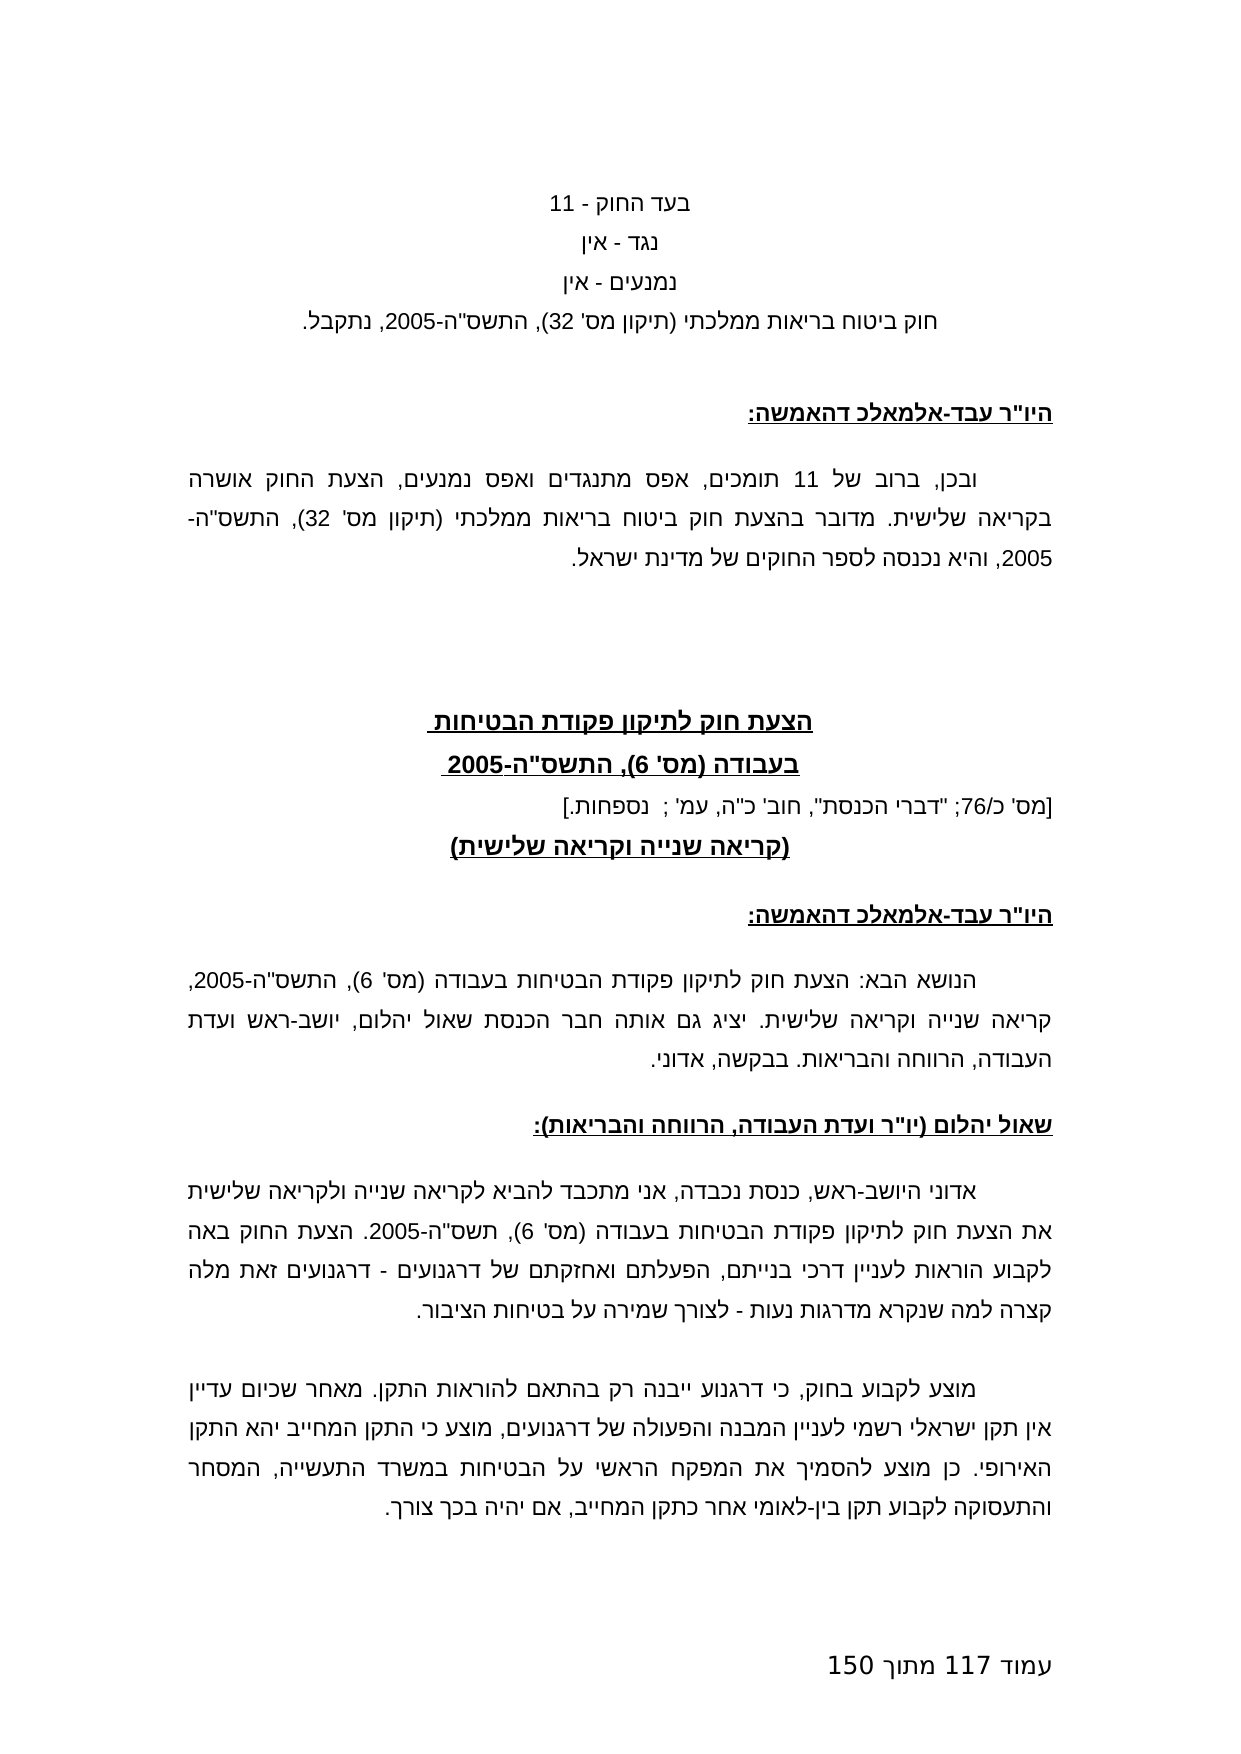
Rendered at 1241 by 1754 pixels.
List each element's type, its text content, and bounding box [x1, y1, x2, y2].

text נמנעים - אין [187, 268, 1053, 295]
text הצעת חוק לתיקון פקודת הבטיחות בעבודה (מס' 6), התשס"ה-2005 [187, 706, 1053, 778]
text (קריאה שנייה וקריאה שלישית) [187, 832, 1053, 861]
text אדוני היושב-ראש, כנסת נכבדה, אני מתכבד להביא לקריאה שנייה ולקריאה שלישית את הצעת חוק לתיקון פקודת הבטיחות בעבודה (מס' 6), תשס"ה-2005. הצעת החוק באה לקבוע הוראות לעניין דרכי בנייתם, הפעלתם ואחזקתם של דרגנועים - דרגנועים זאת מלה קצרה למה שנקרא מדרגות נעות - לצורך שמירה על בטיחות הציבור. [187, 1178, 1053, 1323]
text חוק ביטוח בריאות ממלכתי (תיקון מס' 32), התשס"ה-2005, נתקבל. [187, 308, 1053, 334]
text בעד החוק - 11 [187, 189, 1053, 216]
text מוצע לקבוע בחוק, כי דרגנוע ייבנה רק בהתאם להוראות התקן. מאחר שכיום עדיין אין תקן ישראלי רשמי לעניין המבנה והפעולה של דרגנועים, מוצע כי התקן המחייב יהא התקן האירופי. כן מוצע להסמיך את המפקח הראשי על הבטיחות במשרד התעשייה, המסחר והתעסוקה לקבוע תקן בין-לאומי אחר כתקן המחייב, אם יהיה בכך צורך. [187, 1376, 1053, 1520]
text ובכן, ברוב של 11 תומכים, אפס מתנגדים ואפס נמנעים, הצעת החוק אושרה בקריאה שלישית. מדובר בהצעת חוק ביטוח בריאות ממלכתי (תיקון מס' 32), התשס"ה-2005, והיא נכנסה לספר החוקים של מדינת ישראל. [187, 466, 1053, 571]
text היו"ר עבד-אלמאלכ דהאמשה: [187, 902, 1053, 928]
text היו"ר עבד-אלמאלכ דהאמשה: [187, 400, 1053, 426]
text [מס' כ/76; "דברי הכנסת", חוב' כ"ה, עמ' ; נספחות.] [187, 793, 1053, 819]
text נגד - אין [187, 229, 1053, 255]
text שאול יהלום (יו"ר ועדת העבודה, הרווחה והבריאות): [187, 1086, 1053, 1139]
text הנושא הבא: הצעת חוק לתיקון פקודת הבטיחות בעבודה (מס' 6), התשס"ה-2005, קריאה שנייה וקריאה שלישית. יציג גם אותה חבר הכנסת שאול יהלום, יושב-ראש ועדת העבודה, הרווחה והבריאות. בבקשה, אדוני. [187, 967, 1053, 1073]
